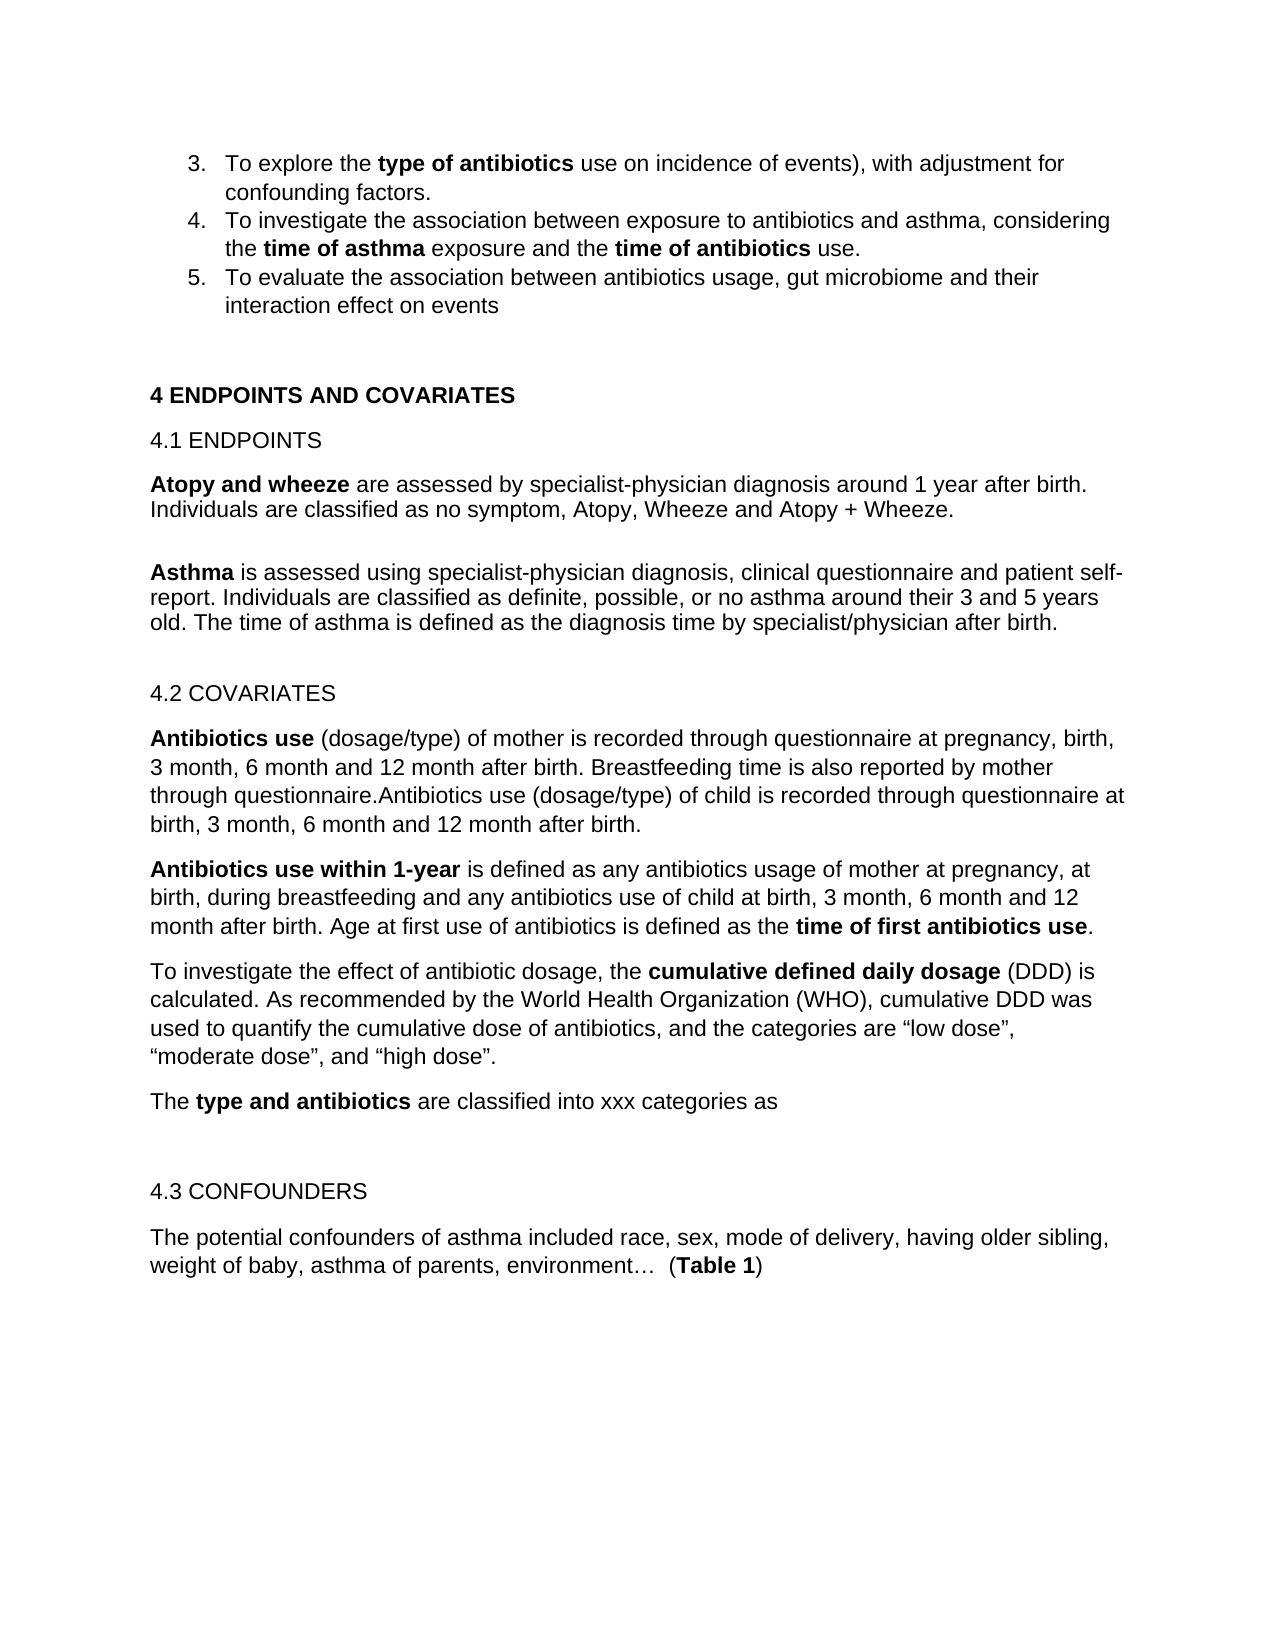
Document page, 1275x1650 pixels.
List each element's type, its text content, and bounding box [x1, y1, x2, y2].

text The potential confounders of asthma included race, sex, mode of delivery, having older sibling, weight of baby, asthma of parents, environment… (Table 1) [150, 1223, 1125, 1278]
text Atopy and wheeze are assessed by specialist-physician diagnosis around 1 year after birth. Individuals are classified as no symptom, Atopy, Wheeze and Atopy + Wheeze. [150, 473, 1125, 523]
text Asthma is assessed using specialist-physician diagnosis, clinical questionnaire and patient self-report. Individuals are classified as definite, possible, or no asthma around their 3 and 5 years old. The time of asthma is defined as the diagnosis time by specialist/physician after birth. [150, 560, 1125, 635]
text To investigate the effect of antibiotic dosage, the cumulative defined daily dosage (DDD) is calculated. As recommended by the World Health Organization (WHO), cumulative DDD was used to quantify the cumulative dose of antibiotics, and the categories are “low dose”, “moderate dose”, and “high dose”. [150, 958, 1125, 1069]
text 4.3 CONFOUNDERS [150, 1178, 1125, 1205]
text Antibiotics use within 1-year is defined as any antibiotics usage of mother at pregnancy, at birth, during breastfeeding and any antibiotics use of child at birth, 3 month, 6 month and 12 month after birth. Age at first use of antibiotics is defined as the time of first antibiotics use. [150, 856, 1125, 939]
text The type and antibiotics are classified into xxx categories as [150, 1088, 1125, 1114]
list To explore the type of antibiotics use on incidence of events), with adjustment for confounding factors. [187, 150, 1125, 205]
text 4.1 ENDPOINTS [150, 427, 1125, 454]
text 4 ENDPOINTS AND COVARIATES [150, 382, 1125, 409]
text 4.2 COVARIATES [150, 680, 1125, 707]
list To investigate the association between exposure to antibiotics and asthma, considering the time of asthma exposure and the time of antibiotics use. [187, 207, 1125, 262]
list To evaluate the association between antibiotics usage, gut microbiome and their interaction effect on events [187, 264, 1125, 318]
text Antibiotics use (dosage/type) of mother is recorded through questionnaire at pregnancy, birth, 3 month, 6 month and 12 month after birth. Breastfeeding time is also reported by mother through questionnaire.Antibiotics use (dosage/type) of child is recorded through questionnaire at birth, 3 month, 6 month and 12 month after birth. [150, 725, 1125, 837]
